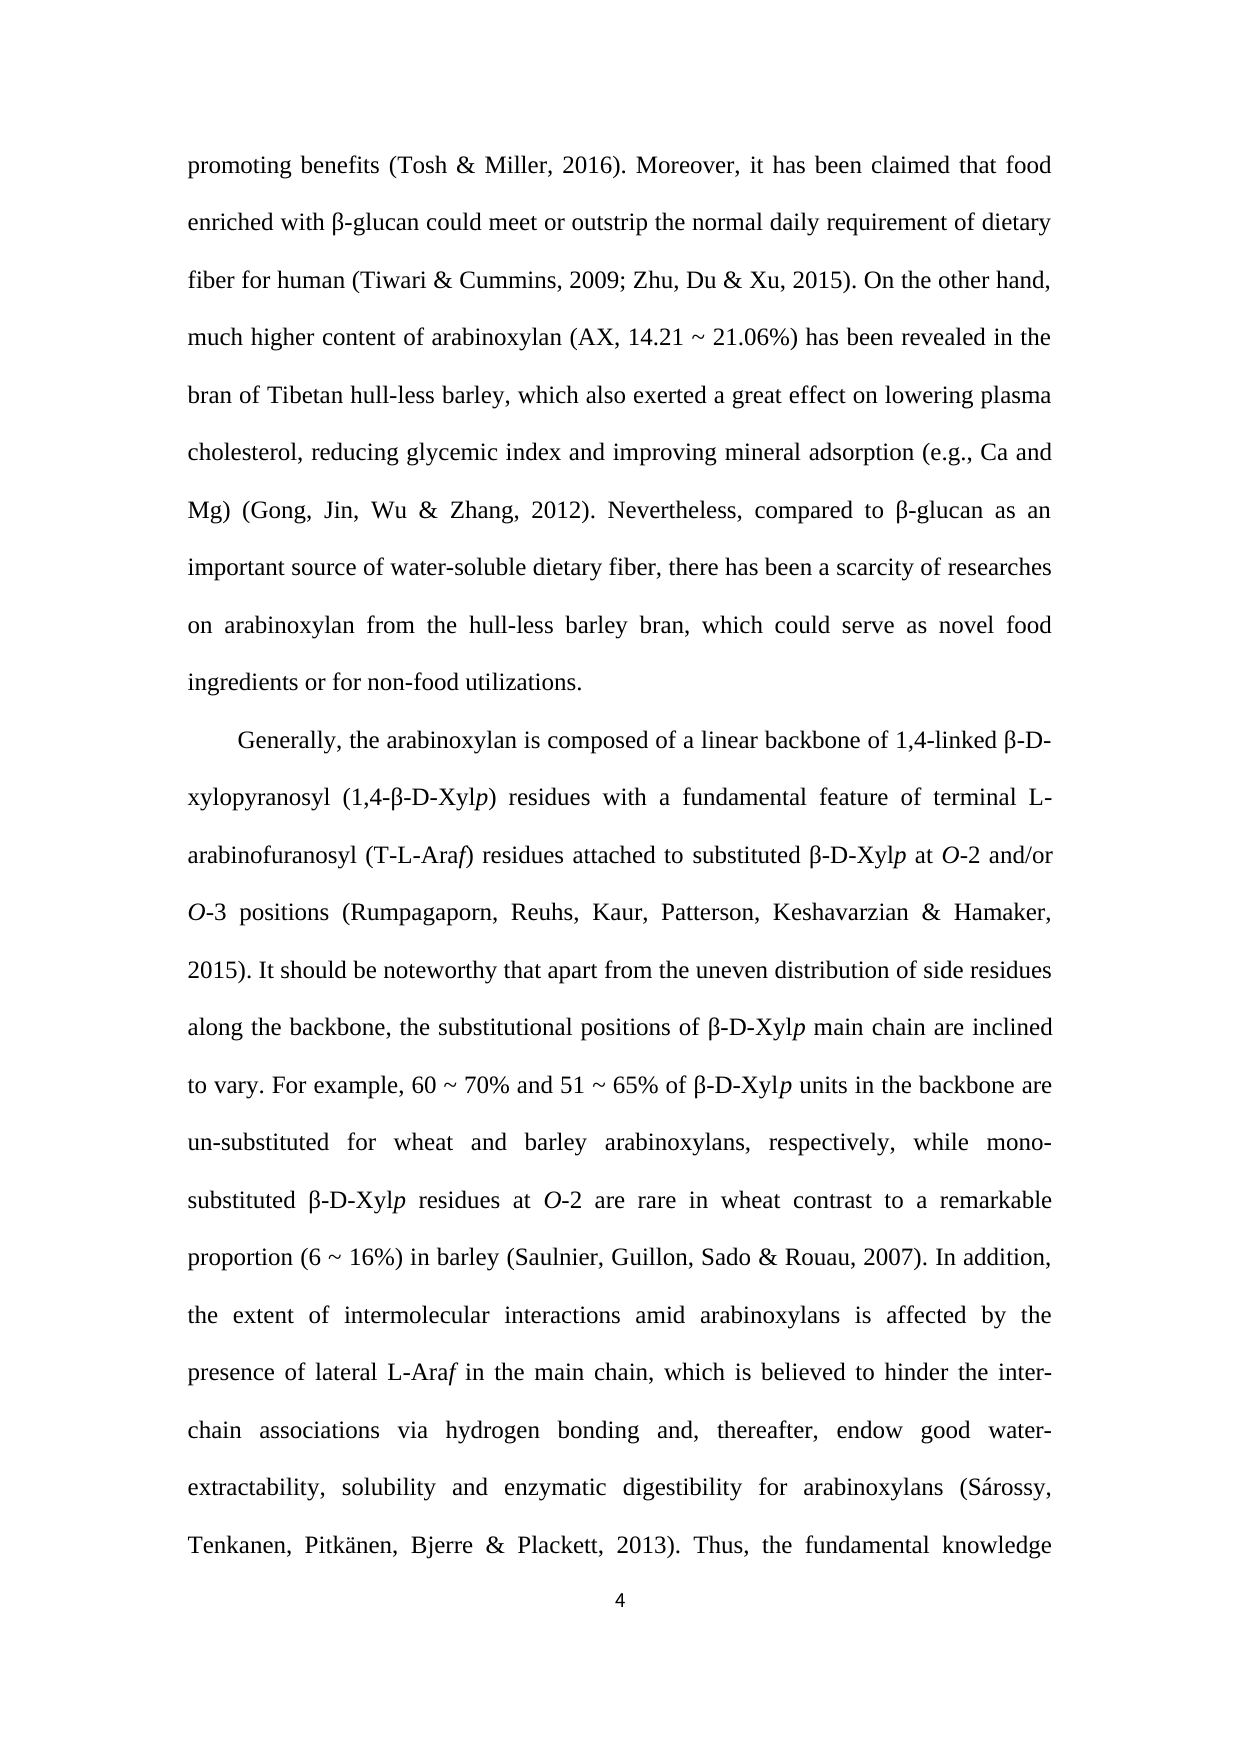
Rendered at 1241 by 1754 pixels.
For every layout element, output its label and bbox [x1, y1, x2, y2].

text [187, 725, 1053, 1559]
text [187, 150, 1053, 696]
